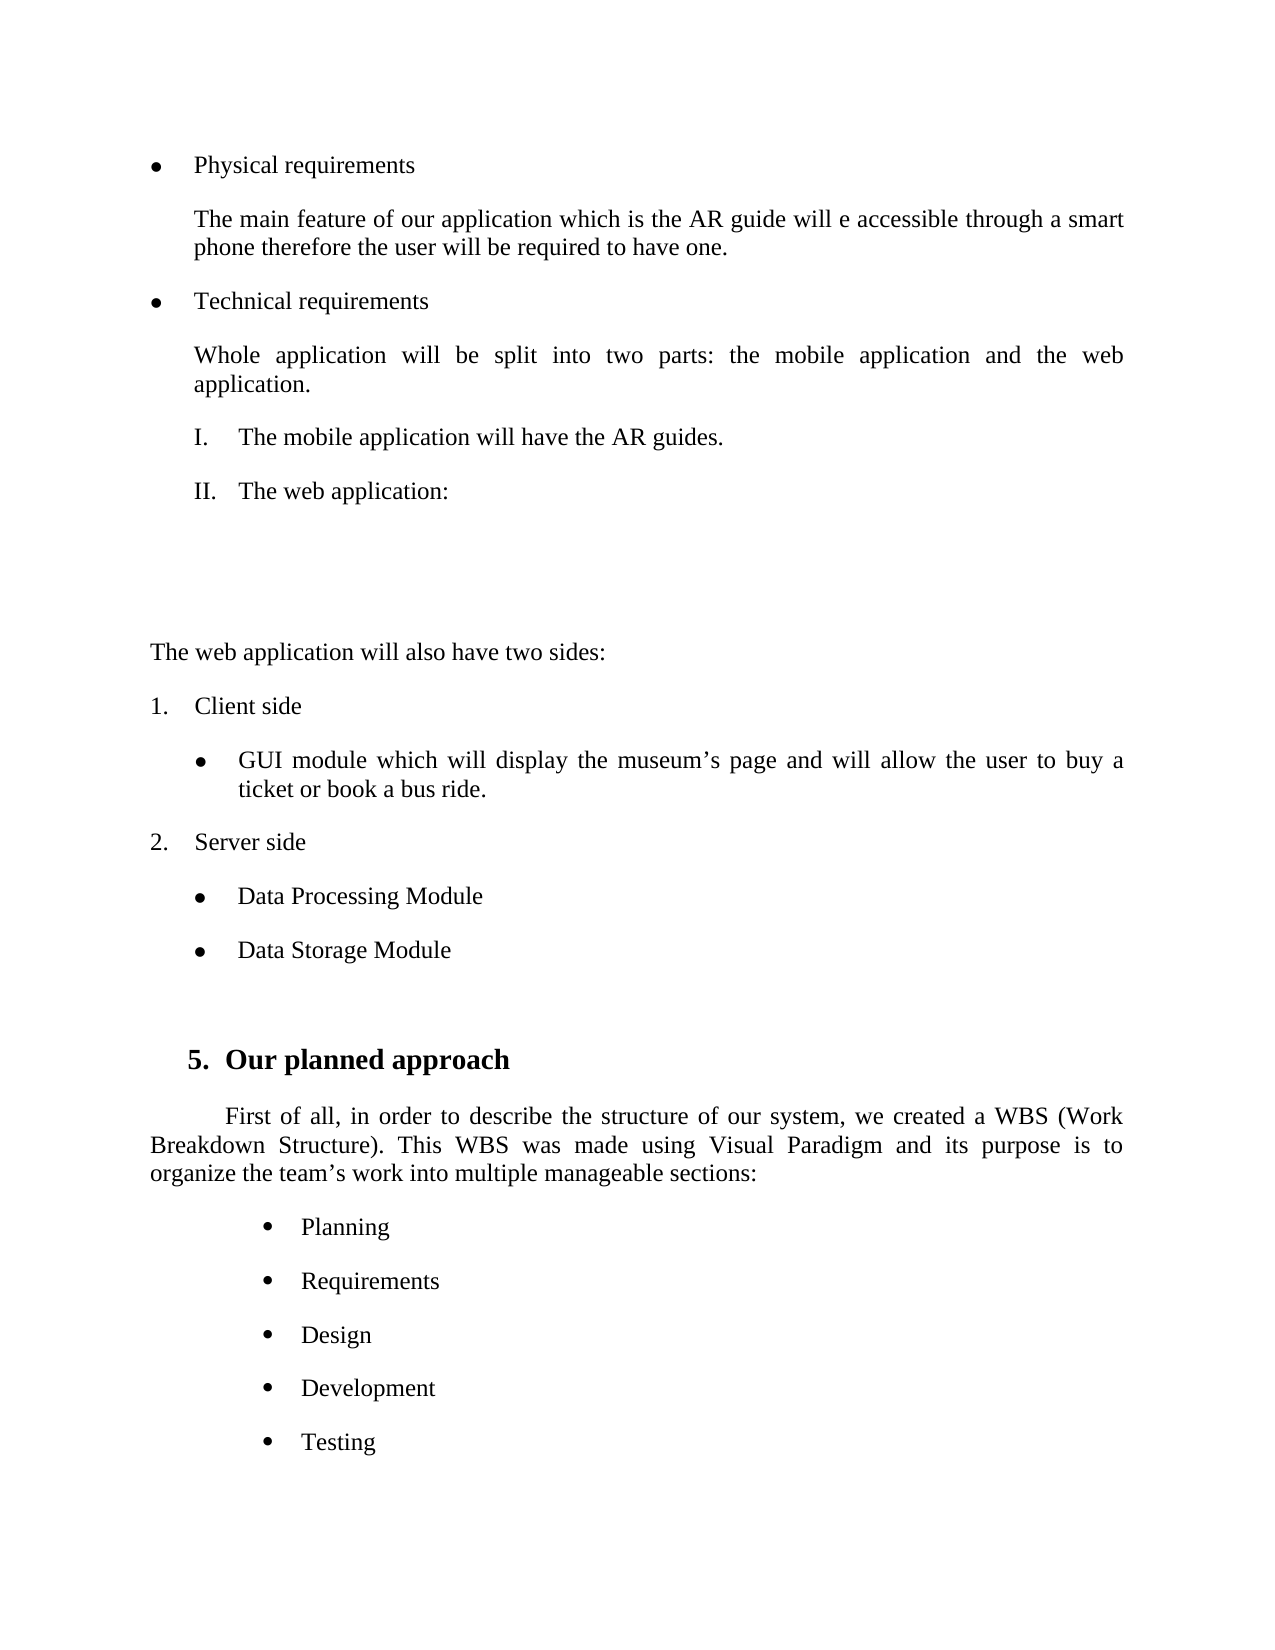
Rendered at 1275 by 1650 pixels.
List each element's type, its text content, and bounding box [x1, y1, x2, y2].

list GUI module which will display the museum’s page and will allow the user to buy a ticket or book a bus ride. [194, 745, 1125, 802]
list Planning [263, 1212, 1125, 1241]
list Our planned approach [187, 1042, 1125, 1076]
text The main feature of our application which is the AR guide will e accessible through a smart phone therefore the user will be required to have one. [194, 204, 1125, 261]
text First of all, in order to describe the structure of our system, we created a WBS (Work Breakdown Structure). This WBS was made using Visual Paradigm and its purpose is to organize the team’s work into multiple manageable sections: [150, 1101, 1125, 1187]
list The web application: [194, 476, 1125, 505]
list The mobile application will have the AR guides. [194, 422, 1125, 451]
list Data Storage Module [194, 935, 1125, 964]
list Development [263, 1373, 1125, 1402]
list Design [263, 1320, 1125, 1348]
text Whole application will be split into two parts: the mobile application and the web application. [194, 340, 1125, 397]
list Technical requirements [150, 286, 1125, 315]
list Data Processing Module [194, 881, 1125, 910]
list Testing [263, 1427, 1125, 1456]
list Physical requirements [150, 150, 1125, 179]
list Requirements [263, 1266, 1125, 1295]
text The web application will also have two sides: [150, 637, 1125, 666]
list Server side [150, 827, 1125, 856]
list Client side [150, 691, 1125, 720]
